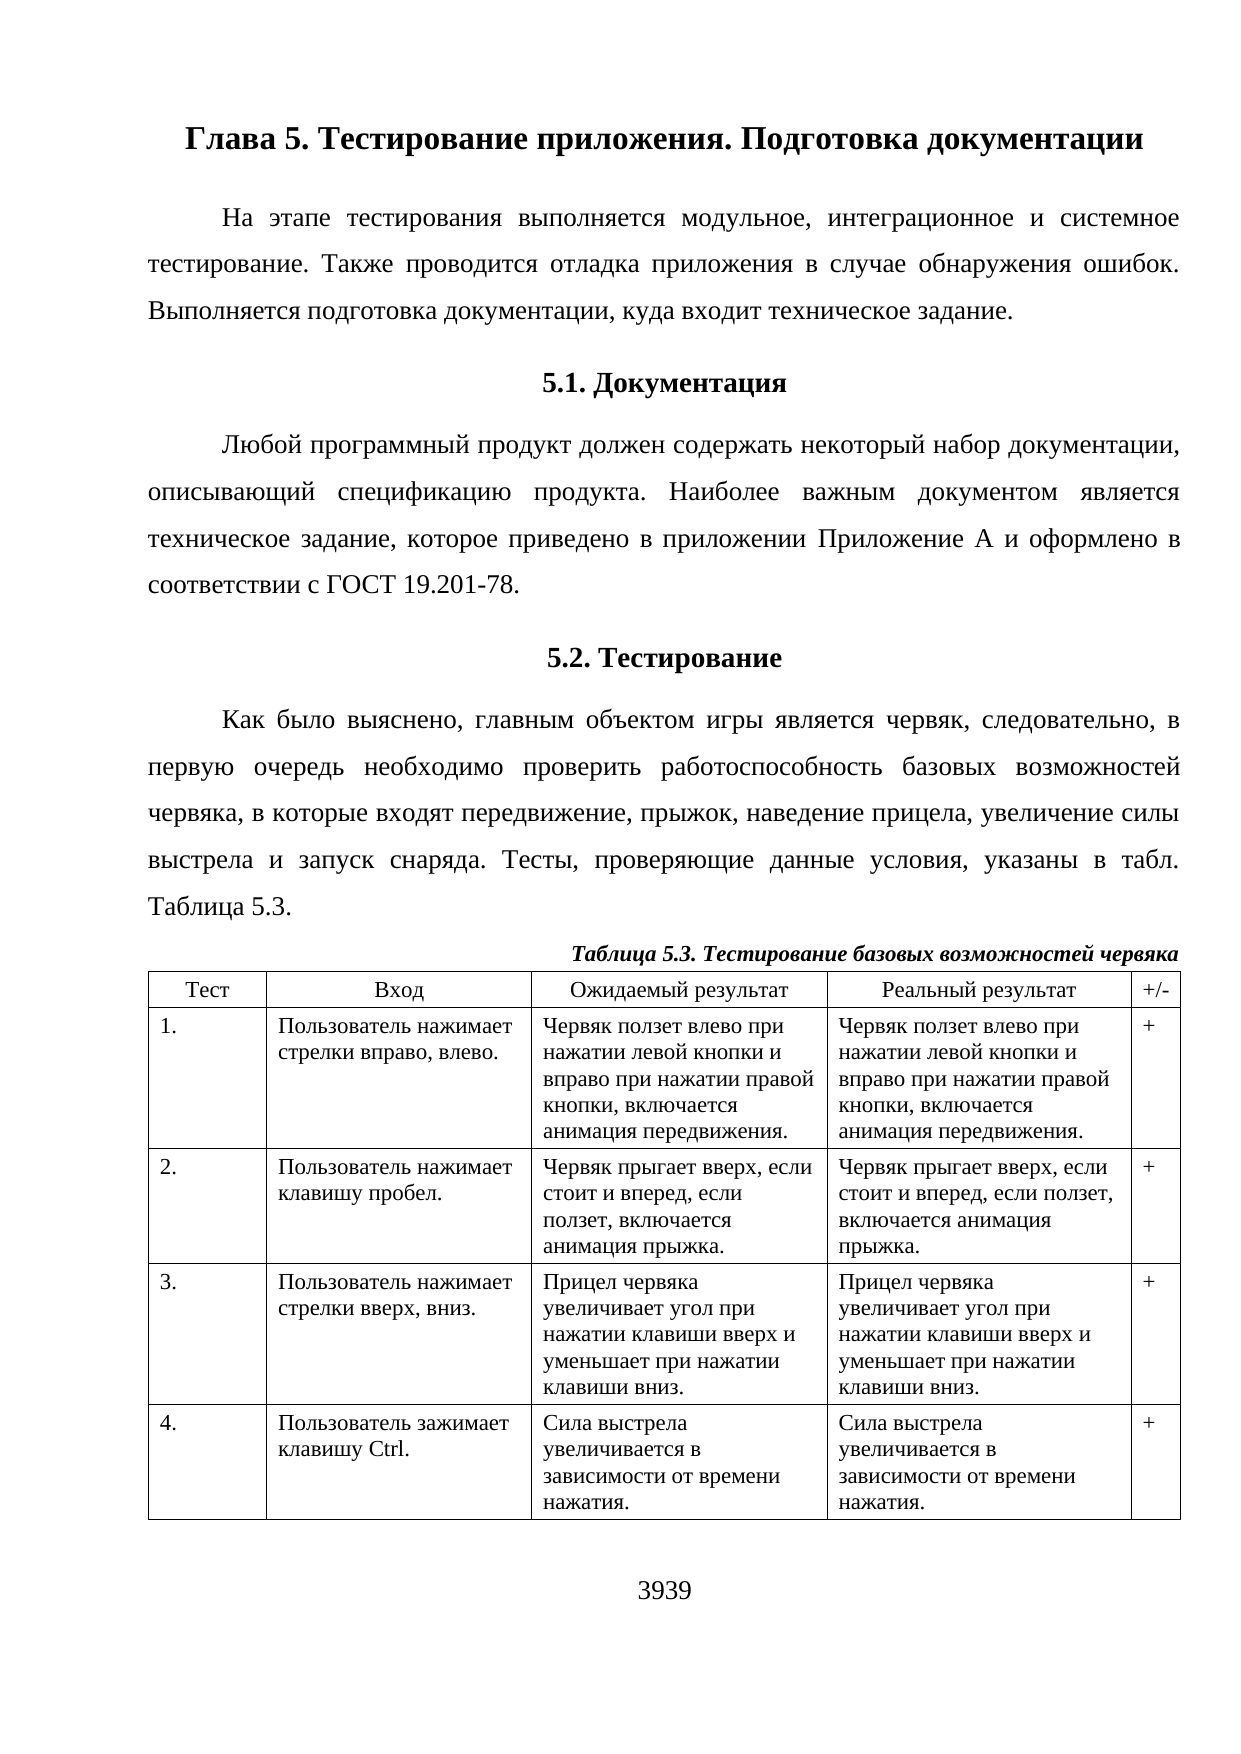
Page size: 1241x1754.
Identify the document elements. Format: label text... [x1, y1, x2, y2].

table_cell + [1132, 1149, 1180, 1263]
table_cell Пользователь нажимает стрелки вправо, влево. [267, 1008, 531, 1148]
table_cell Пользователь нажимает клавишу пробел. [267, 1149, 531, 1263]
table_cell Пользователь зажимает клавишу Ctrl. [267, 1405, 531, 1518]
table_cell [149, 1008, 266, 1148]
table_cell Червяк ползет влево при нажатии левой кнопки и вправо при нажатии правой кнопки, включается анимация передвижения. [532, 1008, 827, 1148]
table_header Ожидаемый результат [532, 972, 827, 1007]
table_cell Сила выстрела увеличивается в зависимости от времени нажатия. [532, 1405, 827, 1518]
table_cell Червяк ползет влево при нажатии левой кнопки и вправо при нажатии правой кнопки, включается анимация передвижения. [828, 1008, 1131, 1148]
table_header Вход [267, 972, 531, 1007]
table_header Тест [149, 972, 266, 1007]
table_header +/- [1132, 972, 1180, 1007]
table_cell Сила выстрела увеличивается в зависимости от времени нажатия. [828, 1405, 1131, 1518]
text На этапе тестирования выполняется модульное, интеграционное и системное тестирование. Также проводится отладка приложения в случае обнаружения ошибок. Выполняется подготовка документации, куда входит техническое задание. [148, 201, 1181, 325]
table_cell [149, 1149, 266, 1263]
text Тестирование [148, 640, 1181, 674]
table_cell [149, 1405, 266, 1518]
table_cell Червяк прыгает вверх, если стоит и вперед, если ползет, включается анимация прыжка. [828, 1149, 1131, 1263]
table_cell + [1132, 1264, 1180, 1404]
table_cell Прицел червяка увеличивает угол при нажатии клавиши вверх и уменьшает при нажатии клавиши вниз. [828, 1264, 1131, 1404]
table_cell [149, 1264, 266, 1404]
text Документация [148, 366, 1181, 399]
text Любой программный продукт должен содержать некоторый набор документации, описывающий спецификацию продукта. Наиболее важным документом является техническое задание, которое приведено в приложении Приложение A и оформлено в соответствии с ГОСТ 19.201-78. [148, 428, 1181, 599]
subtitle Тестирование приложения. Подготовка документации [148, 118, 1181, 156]
table_header Реальный результат [828, 972, 1131, 1007]
table_cell Пользователь нажимает стрелки вверх, вниз. [267, 1264, 531, 1404]
table_cell Прицел червяка увеличивает угол при нажатии клавиши вверх и уменьшает при нажатии клавиши вниз. [532, 1264, 827, 1404]
table_cell Червяк прыгает вверх, если стоит и вперед, если ползет, включается анимация прыжка. [532, 1149, 827, 1263]
table_cell + [1132, 1008, 1180, 1148]
table_cell + [1132, 1405, 1180, 1518]
